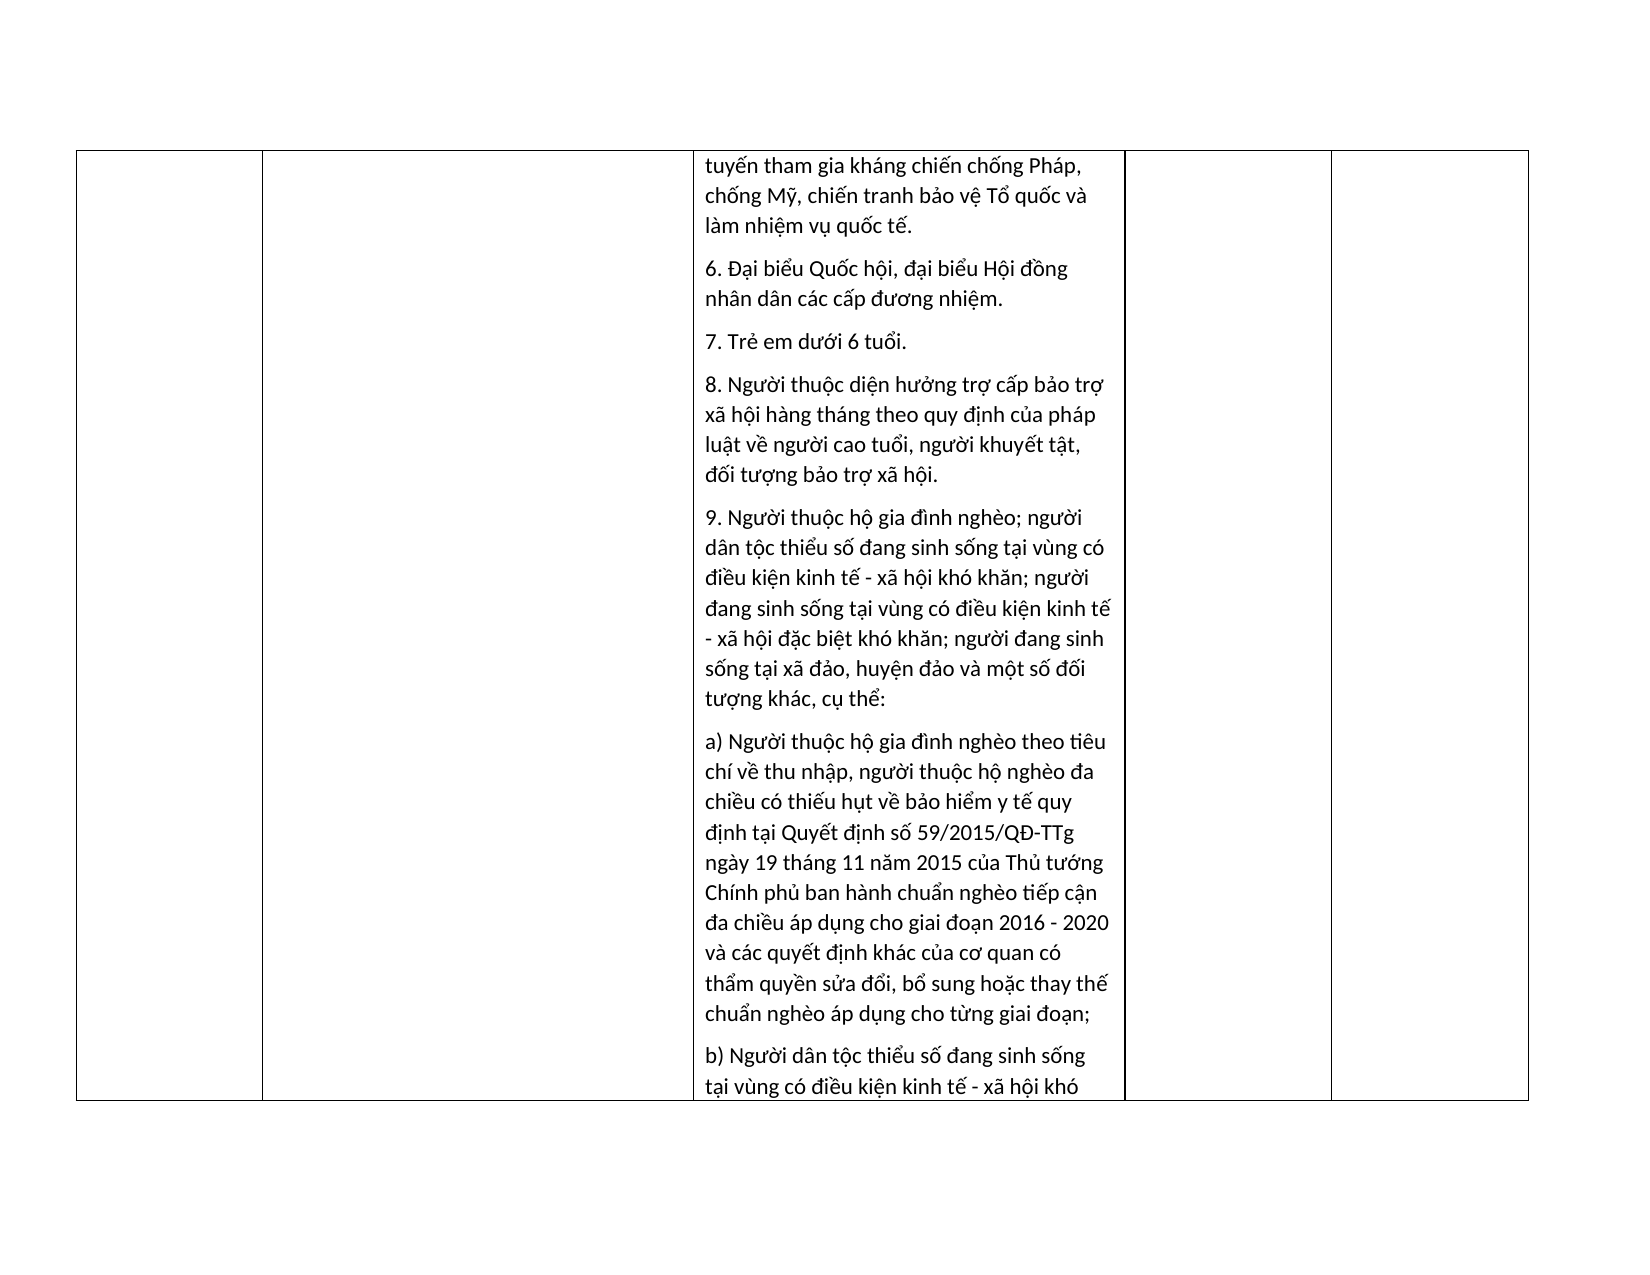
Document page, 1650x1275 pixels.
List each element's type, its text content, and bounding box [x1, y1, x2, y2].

table_cell [263, 151, 693, 1100]
table_cell [1332, 151, 1528, 1100]
table_cell [1126, 151, 1331, 1100]
table_cell [77, 151, 262, 1100]
